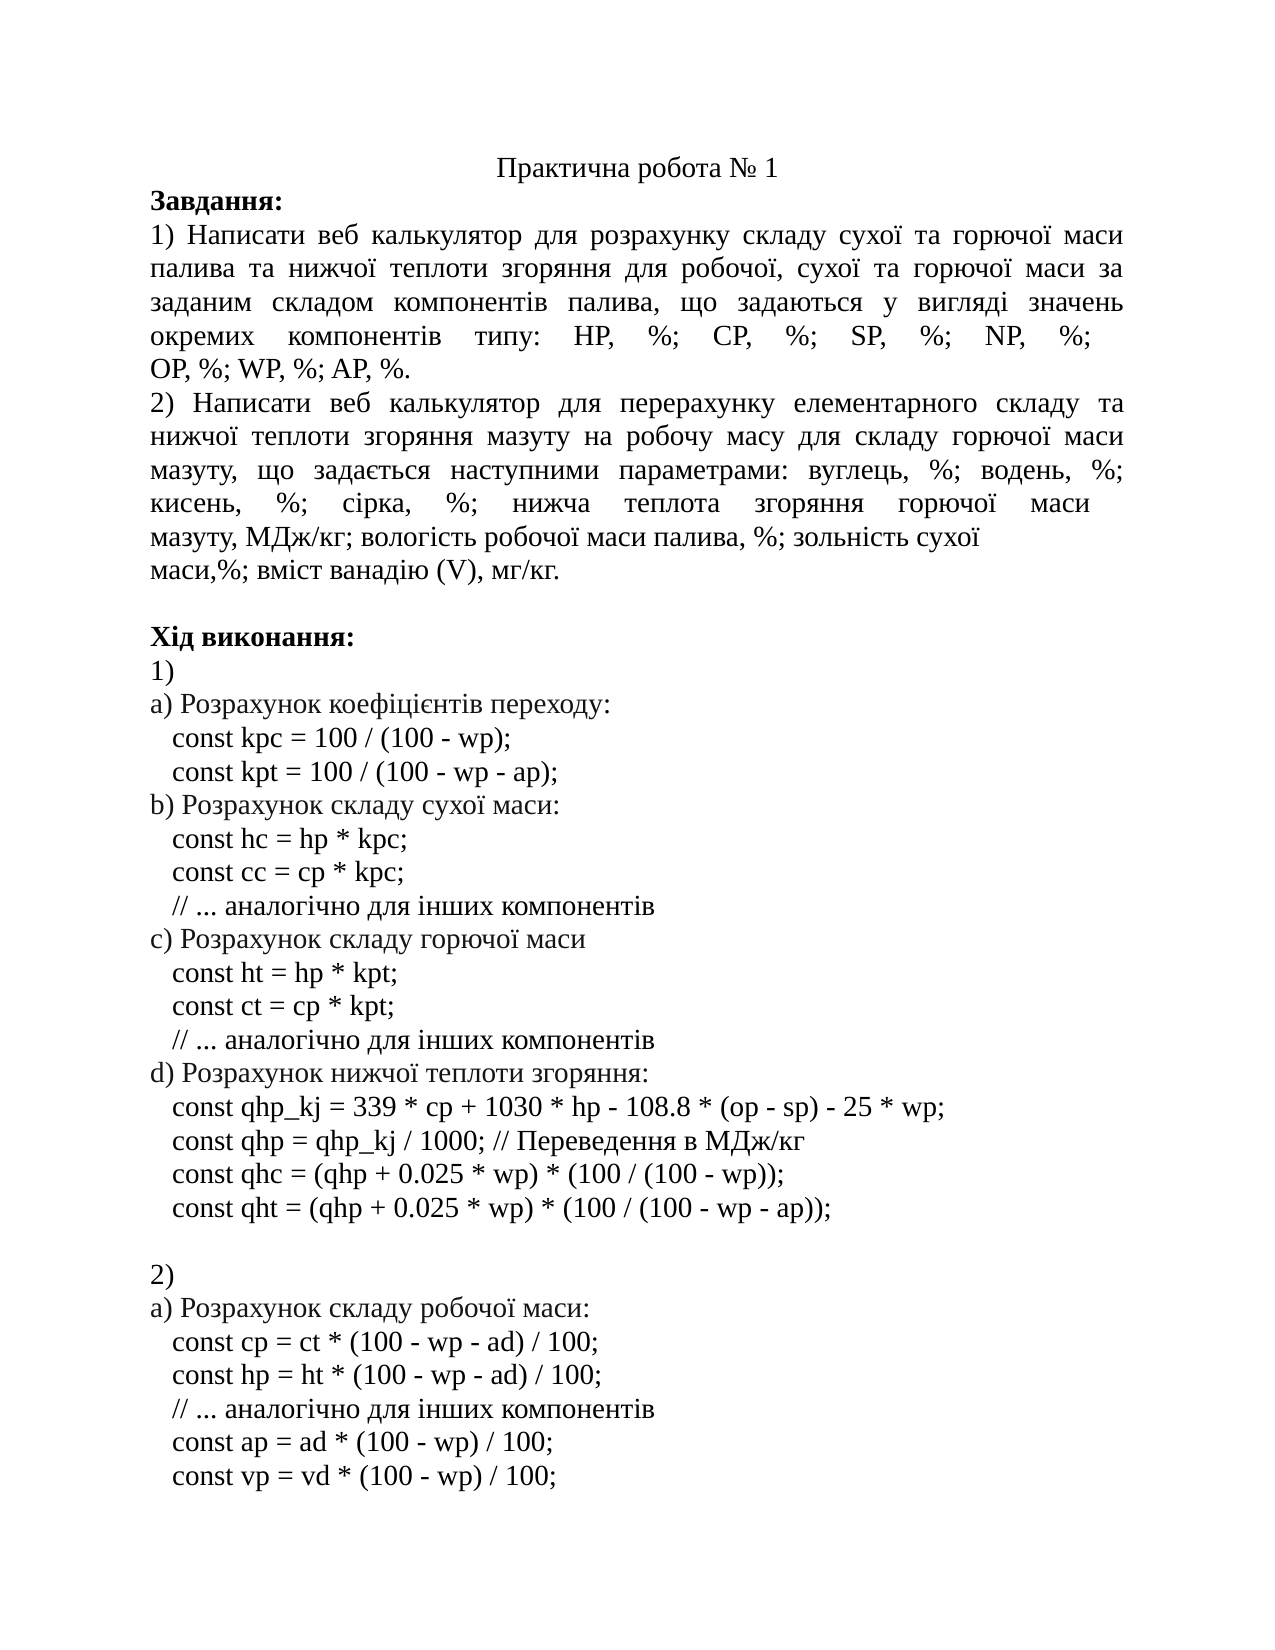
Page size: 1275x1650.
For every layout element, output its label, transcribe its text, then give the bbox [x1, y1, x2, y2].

text const cp = ct * (100 - wp - ad) / 100; [150, 1324, 1125, 1357]
text const ht = hp * kpt; [150, 955, 1125, 988]
text a) Розрахунок складу робочої маси: [150, 1290, 1125, 1324]
text const ct = cp * kpt; [150, 988, 1125, 1022]
text 2) [150, 1257, 1125, 1290]
text const hp = ht * (100 - wp - ad) / 100; [150, 1357, 1125, 1391]
text const vp = vd * (100 - wp) / 100; [150, 1458, 1125, 1492]
text Практична робота № 1 [150, 150, 1125, 183]
text // ... аналогічно для інших компонентів [150, 1391, 1125, 1424]
text const ap = ad * (100 - wp) / 100; [150, 1424, 1125, 1458]
text const qhp_kj = 339 * cp + 1030 * hp - 108.8 * (op - sp) - 25 * wp; [150, 1089, 1125, 1123]
text b) Розрахунок складу сухої маси: [150, 787, 1125, 821]
text const qhp = qhp_kj / 1000; // Переведення в МДж/кг [150, 1123, 1125, 1156]
text const cc = cp * kpc; [150, 854, 1125, 888]
text // ... аналогічно для інших компонентів [150, 888, 1125, 921]
text const kpt = 100 / (100 - wp - ap); [150, 754, 1125, 787]
text маси,%; вміст ванадію (V), мг/кг. [150, 552, 1125, 586]
text const qht = (qhp + 0.025 * wp) * (100 / (100 - wp - ap)); [150, 1190, 1125, 1223]
text Хід виконання: [150, 619, 1125, 653]
text 1) Написати веб калькулятор для розрахунку складу сухої та горючої маси палива та нижчої теплоти згоряння для робочої, сухої та горючої маси за заданим складом компонентів палива, що задаються у вигляді значень окремих компонентів типу: HP, %; CP, %; SP, %; NP, %; OP, %; WP, %; AP, %. [150, 217, 1125, 385]
text const hc = hp * kpc; [150, 821, 1125, 854]
text 1) a) Розрахунок коефіцієнтів переходу: const kpc = 100 / (100 - wp); [150, 653, 1125, 754]
text d) Розрахунок нижчої теплоти згоряння: [150, 1056, 1125, 1089]
text const qhc = (qhp + 0.025 * wp) * (100 / (100 - wp)); [150, 1156, 1125, 1190]
text // ... аналогічно для інших компонентів [150, 1022, 1125, 1056]
text 2) Написати веб калькулятор для перерахунку елементарного складу та нижчої теплоти згоряння мазуту на робочу масу для складу горючої маси мазуту, що задається наступними параметрами: вуглець, %; водень, %; кисень, %; сірка, %; нижча теплота згоряння горючої маси мазуту, МДж/кг; вологість робочої маси палива, %; зольність сухої [150, 385, 1125, 552]
text c) Розрахунок складу горючої маси [150, 921, 1125, 955]
text Завдання: [150, 183, 1125, 217]
